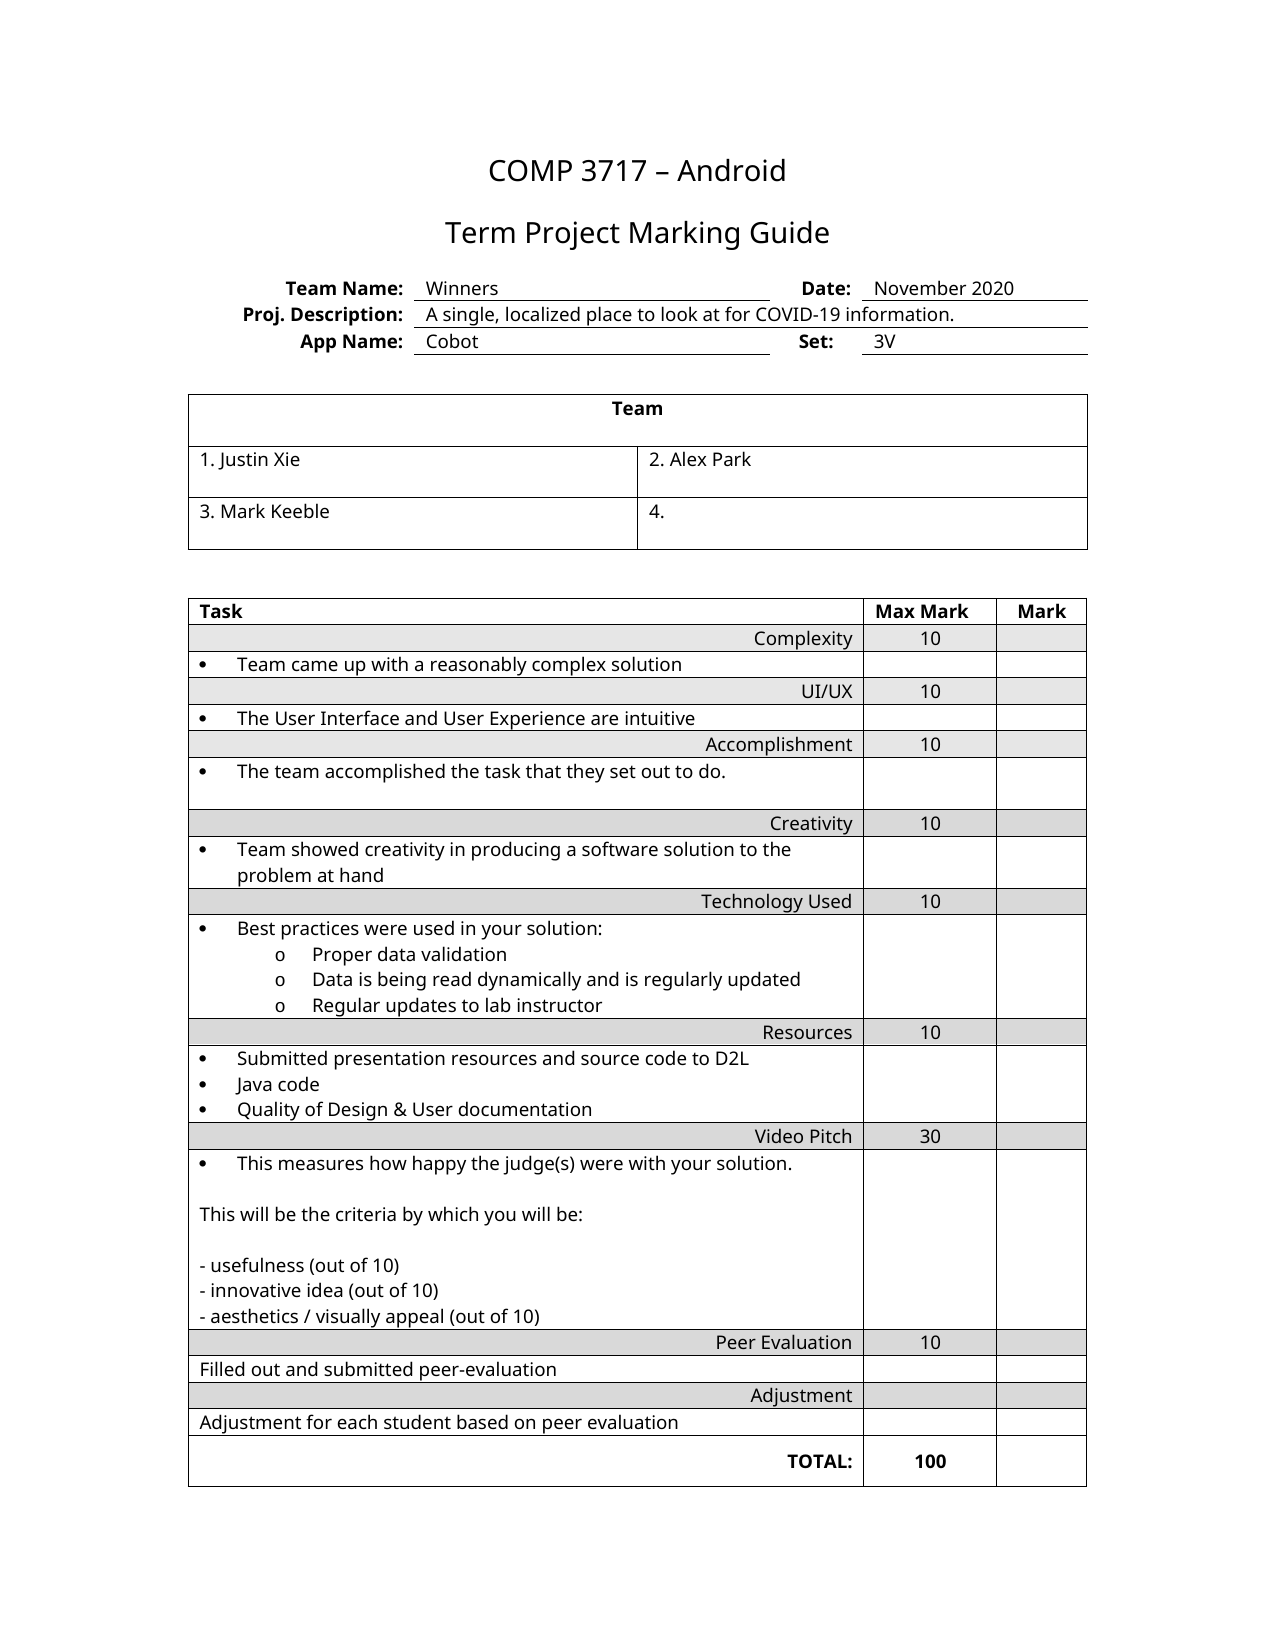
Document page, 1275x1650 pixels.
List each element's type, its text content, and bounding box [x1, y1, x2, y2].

table_cell 2. Alex Park [638, 447, 1087, 497]
table_cell This measures how happy the judge(s) were with your solution. This will be the criteria by which you will be: - usefulness (out of 10) - innovative idea (out of 10) - aesthetics / visually appeal (out of 10) [189, 1150, 863, 1328]
table_cell Best practices were used in your solution: Proper data validation Data is being read dynamically and is regularly updated Regular updates to lab instructor [189, 915, 863, 1018]
table_cell UI/UX [189, 678, 863, 704]
table_cell 10 [864, 731, 996, 757]
table_cell [997, 1436, 1086, 1486]
table_header Max Mark [864, 599, 996, 624]
table_cell Complexity [189, 625, 863, 651]
table_cell [997, 1383, 1086, 1408]
table_cell [997, 625, 1086, 651]
table_cell Team came up with a reasonably complex solution [189, 652, 863, 677]
table_cell Submitted presentation resources and source code to D2L Java code Quality of Design & User documentation [189, 1046, 863, 1122]
table_cell [997, 731, 1086, 757]
table_cell Adjustment for each student based on peer evaluation [189, 1409, 863, 1435]
table_cell [997, 1123, 1086, 1149]
table_cell 30 [864, 1123, 996, 1149]
table_cell [864, 1409, 996, 1435]
table_cell [997, 1330, 1086, 1355]
table_cell Accomplishment [189, 731, 863, 757]
table_cell The team accomplished the task that they set out to do. [189, 758, 863, 809]
table_cell [864, 1383, 996, 1408]
table_cell TOTAL: [189, 1436, 863, 1486]
table_header Team Name: [188, 275, 414, 300]
table_header November 2020 [862, 275, 1087, 300]
table_cell [864, 1150, 996, 1328]
table_cell [864, 758, 996, 809]
table_cell 10 [864, 1019, 996, 1044]
table_cell Team showed creativity in producing a software solution to the problem at hand [189, 837, 863, 888]
table_cell [864, 705, 996, 730]
table_header Team [189, 395, 1087, 446]
table_cell Technology Used [189, 889, 863, 914]
table_cell 10 [864, 810, 996, 836]
table_header Winners [414, 275, 770, 300]
table_cell [997, 837, 1086, 888]
table_cell [864, 1356, 996, 1382]
table_cell Proj. Description: [188, 300, 414, 327]
table_cell [997, 678, 1086, 704]
table_cell Filled out and submitted peer-evaluation [189, 1356, 863, 1382]
table_cell [997, 652, 1086, 677]
table_cell 100 [864, 1436, 996, 1486]
table_cell [997, 889, 1086, 914]
table_cell 10 [864, 678, 996, 704]
table_cell [997, 1019, 1086, 1044]
table_cell 10 [864, 889, 996, 914]
table_cell [997, 915, 1086, 1018]
table_cell [997, 1046, 1086, 1122]
table_header Task [189, 599, 863, 624]
table_cell 3. Mark Keeble [189, 498, 637, 549]
table_cell [997, 705, 1086, 730]
table_cell [864, 652, 996, 677]
table_cell 10 [864, 625, 996, 651]
table_cell [997, 1356, 1086, 1382]
table_cell [997, 1150, 1086, 1328]
table_cell [997, 810, 1086, 836]
table_cell Peer Evaluation [189, 1330, 863, 1355]
table_cell Resources [189, 1019, 863, 1044]
table_cell [864, 1046, 996, 1122]
table_cell 1. Justin Xie [189, 447, 637, 497]
table_cell A single, localized place to look at for COVID-19 information. [414, 300, 1087, 327]
table_cell Creativity [189, 810, 863, 836]
table_cell 10 [864, 1330, 996, 1355]
text COMP 3717 – Android [187, 150, 1087, 190]
table_cell App Name: [188, 327, 414, 353]
table_header Mark [997, 599, 1086, 624]
table_cell Video Pitch [189, 1123, 863, 1149]
table_header Date: [770, 275, 862, 300]
table_cell Set: [770, 328, 862, 353]
table_cell [864, 915, 996, 1018]
table_cell [997, 758, 1086, 809]
table_cell The User Interface and User Experience are intuitive [189, 705, 863, 730]
table_cell [997, 1409, 1086, 1435]
table_cell 3V [862, 328, 1087, 353]
text Term Project Marking Guide [187, 212, 1087, 252]
table_cell Cobot [414, 328, 770, 353]
table_cell 4. [638, 498, 1087, 549]
table_cell Adjustment [189, 1383, 863, 1408]
table_cell [864, 837, 996, 888]
